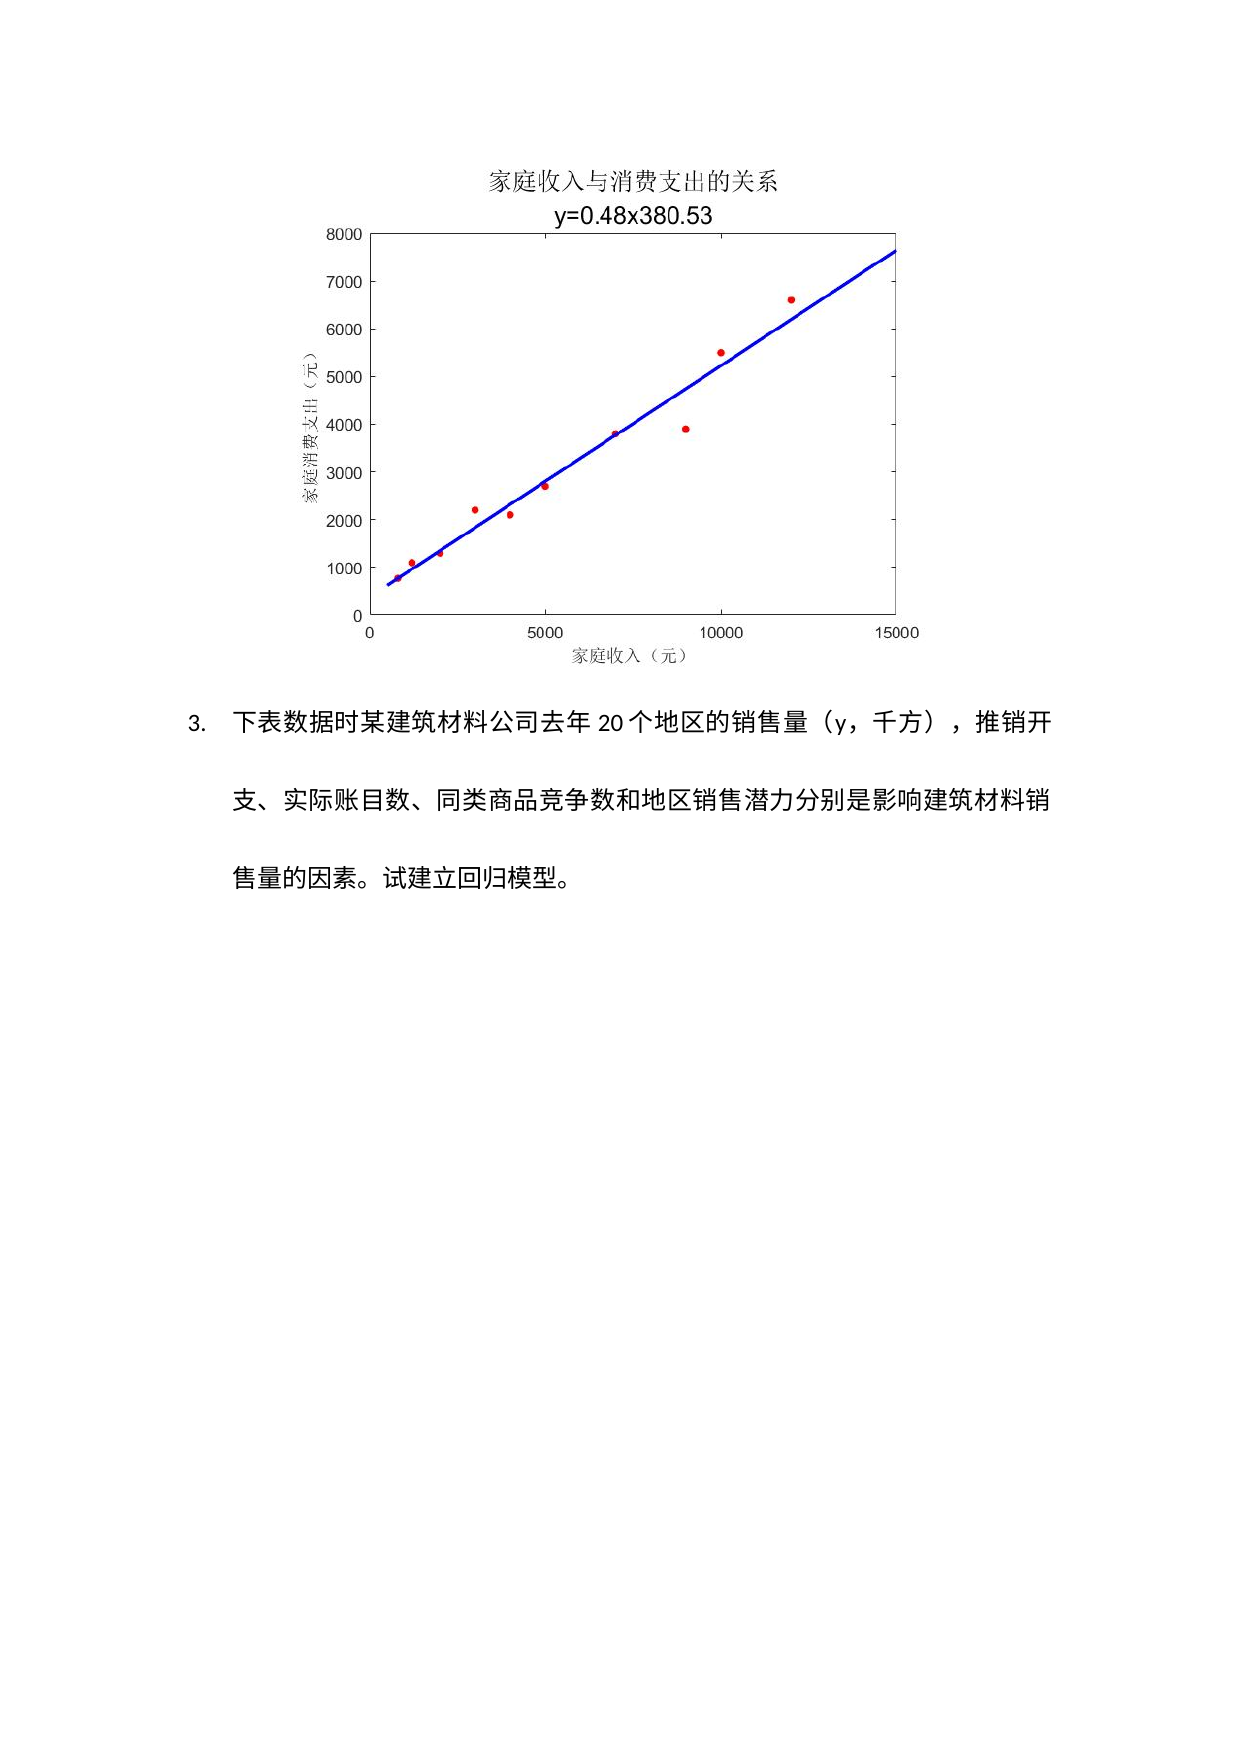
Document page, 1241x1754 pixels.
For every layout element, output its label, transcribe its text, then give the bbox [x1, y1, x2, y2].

picture [281, 162, 960, 671]
list 下表数据时某建筑材料公司去年20个地区的销售量（y，千方），推销开支、实际账目数、同类商品竞争数和地区销售潜力分别是影响建筑材料销售量的因素。试建立回归模型。 [187, 688, 1053, 909]
